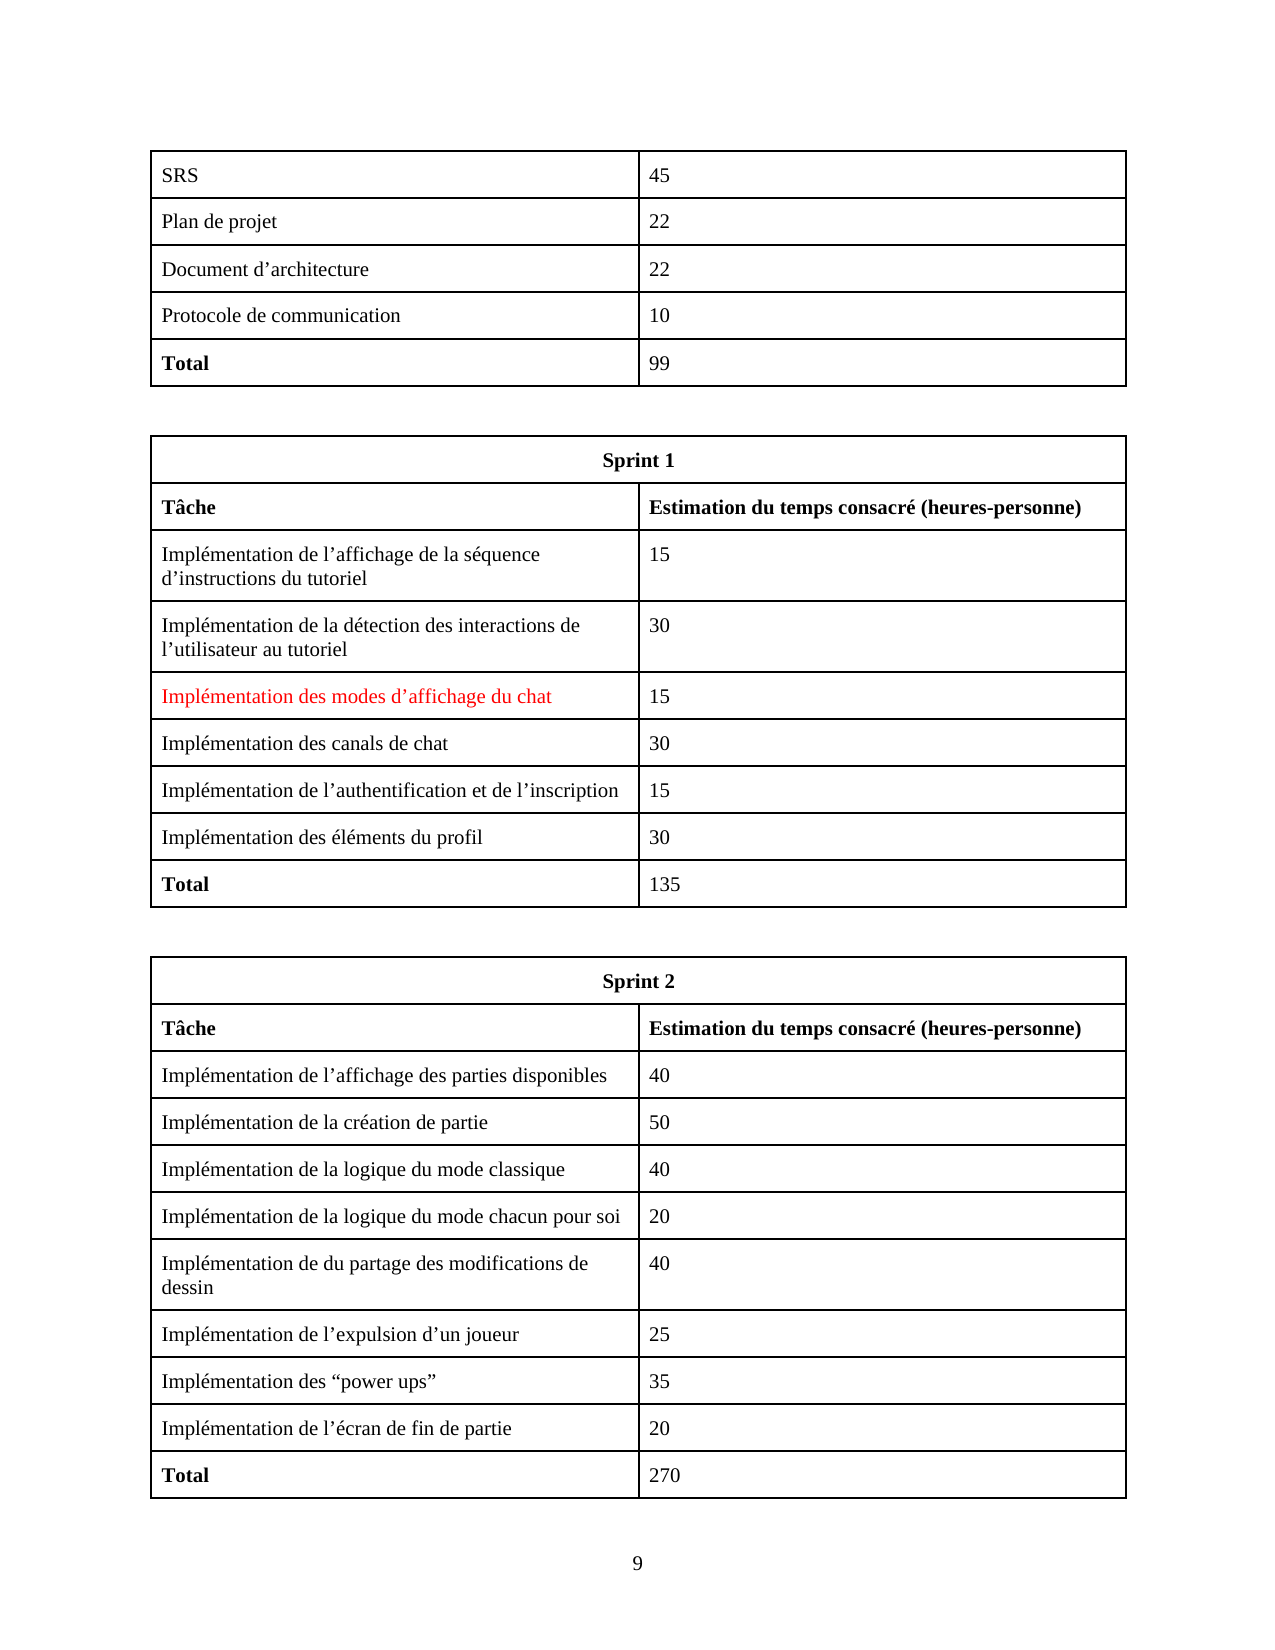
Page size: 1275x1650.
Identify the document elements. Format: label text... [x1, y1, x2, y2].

table_cell Implémentation de l’affichage des parties disponibles [152, 1052, 638, 1097]
table_cell Implémentation de l’écran de fin de partie [152, 1405, 638, 1450]
table_cell 25 [640, 1311, 1125, 1356]
table_header Sprint 1 [152, 437, 1125, 482]
table_cell 45 [640, 152, 1125, 197]
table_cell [640, 484, 1125, 529]
table_cell Implémentation des modes d’affichage du chat [152, 673, 638, 718]
table_cell 15 [640, 673, 1125, 718]
table_cell Document d’architecture [152, 246, 638, 291]
table_cell Total [152, 1452, 638, 1497]
table_cell Implémentation de la détection des interactions de l’utilisateur au tutoriel [152, 602, 638, 671]
table_cell Plan de projet [152, 199, 638, 244]
table_cell Estimation du temps consacré (heures-personne) [640, 1005, 1125, 1050]
table_cell 40 [640, 1052, 1125, 1097]
table_cell 20 [640, 1405, 1125, 1450]
table_cell Tâche [152, 1005, 638, 1050]
table_cell Implémentation de du partage des modifications de dessin [152, 1240, 638, 1309]
table_cell Implémentation des “power ups” [152, 1358, 638, 1403]
table_cell Implémentation de l’expulsion d’un joueur [152, 1311, 638, 1356]
table_cell 22 [640, 199, 1125, 244]
table_cell Tâche [152, 484, 638, 529]
table_cell 30 [640, 720, 1125, 765]
table_cell 22 [640, 246, 1125, 291]
table_cell SRS [152, 152, 638, 197]
table_cell Total [152, 861, 638, 906]
table_cell 15 [640, 767, 1125, 812]
table_cell 270 [640, 1452, 1125, 1497]
table_header Sprint 2 [152, 958, 1125, 1003]
table_cell Implémentation des éléments du profil [152, 814, 638, 859]
table_cell Implémentation de l’affichage de la séquence d’instructions du tutoriel [152, 531, 638, 600]
table_cell 40 [640, 1240, 1125, 1309]
table_cell 135 [640, 861, 1125, 906]
table_cell 15 [640, 531, 1125, 600]
table_cell 20 [640, 1193, 1125, 1238]
table_cell Protocole de communication [152, 293, 638, 338]
table_cell 30 [640, 602, 1125, 671]
table_cell Implémentation de la logique du mode chacun pour soi [152, 1193, 638, 1238]
table_cell Total [152, 340, 638, 385]
table_cell 35 [640, 1358, 1125, 1403]
table_cell Implémentation de la logique du mode classique [152, 1146, 638, 1191]
table_cell Implémentation de la création de partie [152, 1099, 638, 1144]
table_cell Implémentation de l’authentification et de l’inscription [152, 767, 638, 812]
table_cell 50 [640, 1099, 1125, 1144]
table_cell 10 [640, 293, 1125, 338]
table_cell 40 [640, 1146, 1125, 1191]
table_cell 30 [640, 814, 1125, 859]
table_cell 99 [640, 340, 1125, 385]
table_cell Implémentation des canals de chat [152, 720, 638, 765]
